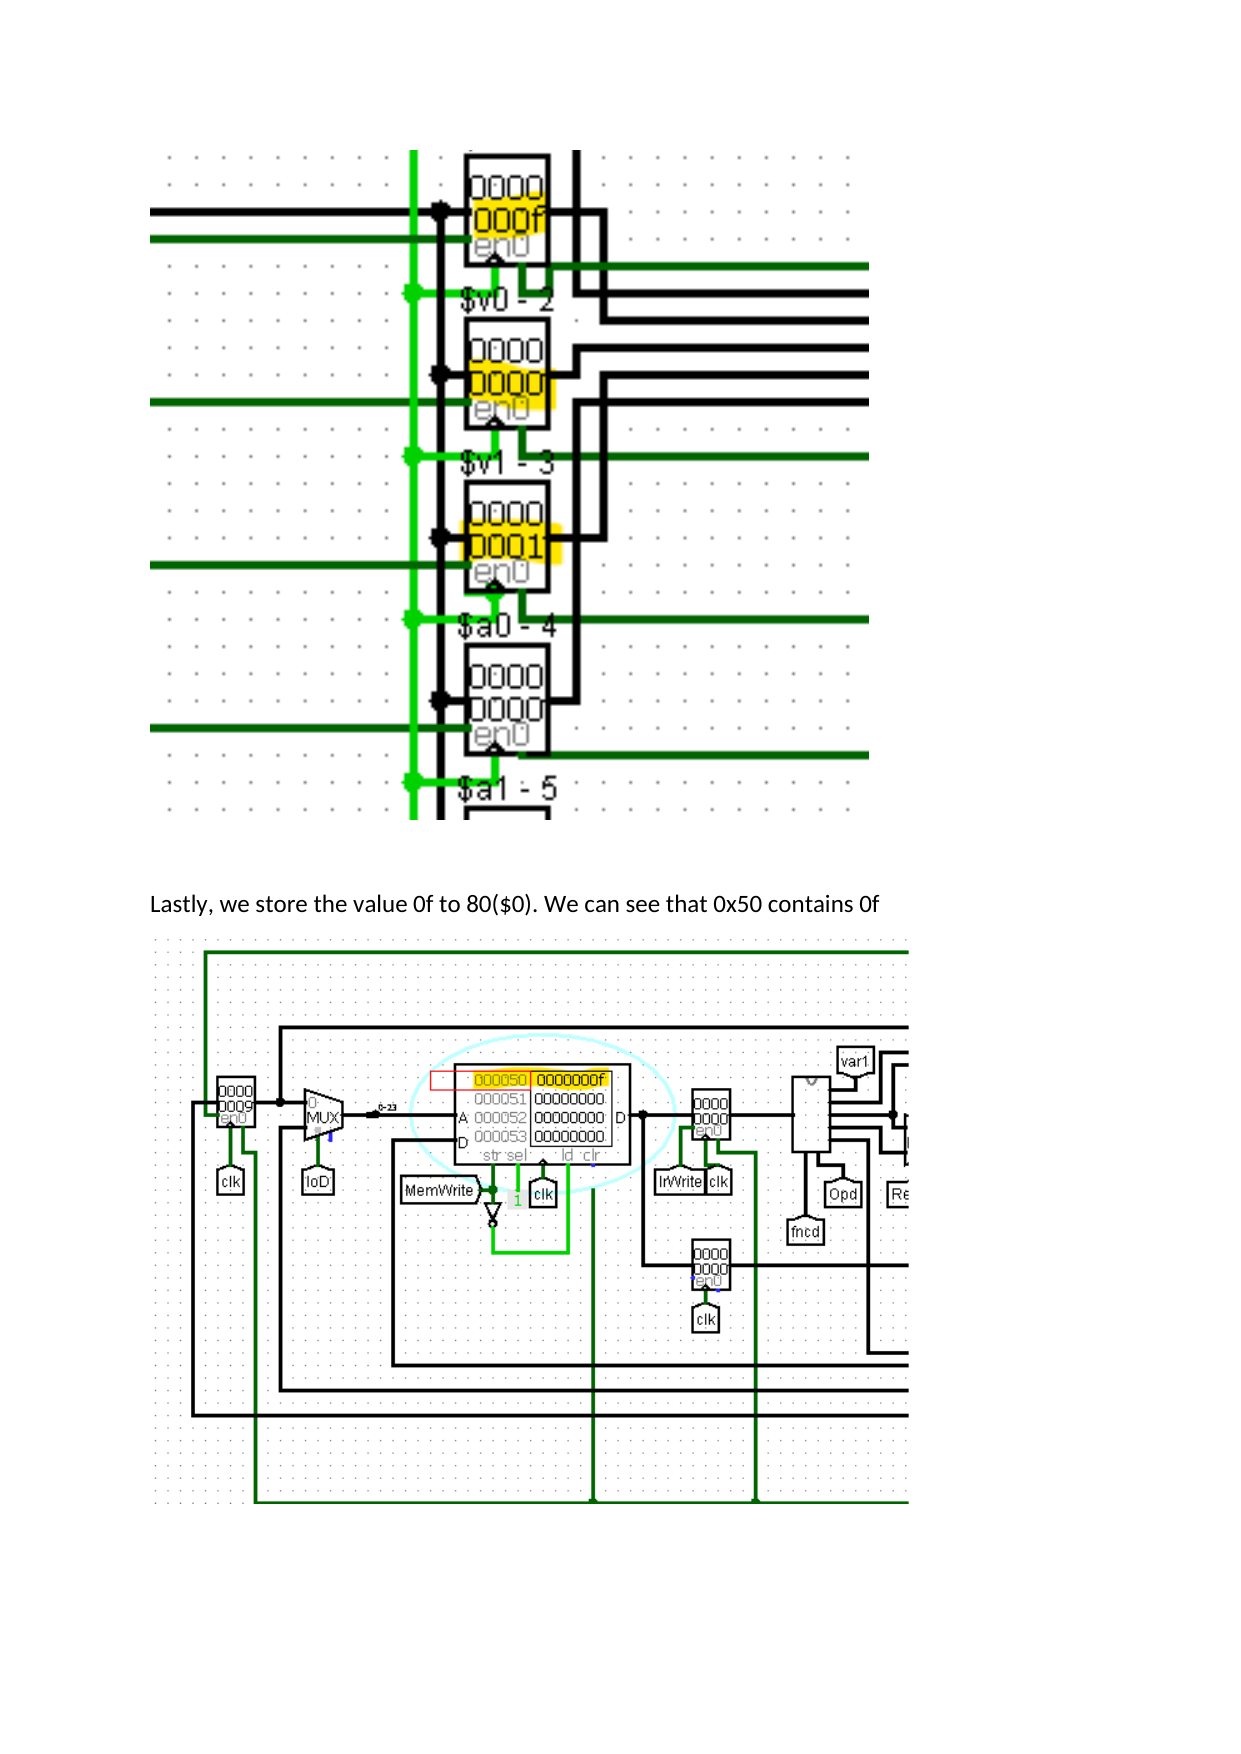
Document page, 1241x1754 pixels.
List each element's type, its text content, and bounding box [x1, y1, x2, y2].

picture [150, 150, 869, 820]
picture [150, 938, 909, 1504]
text Lastly, we store the value 0f to 80($0). We can see that 0x50 contains 0f [150, 888, 1090, 919]
